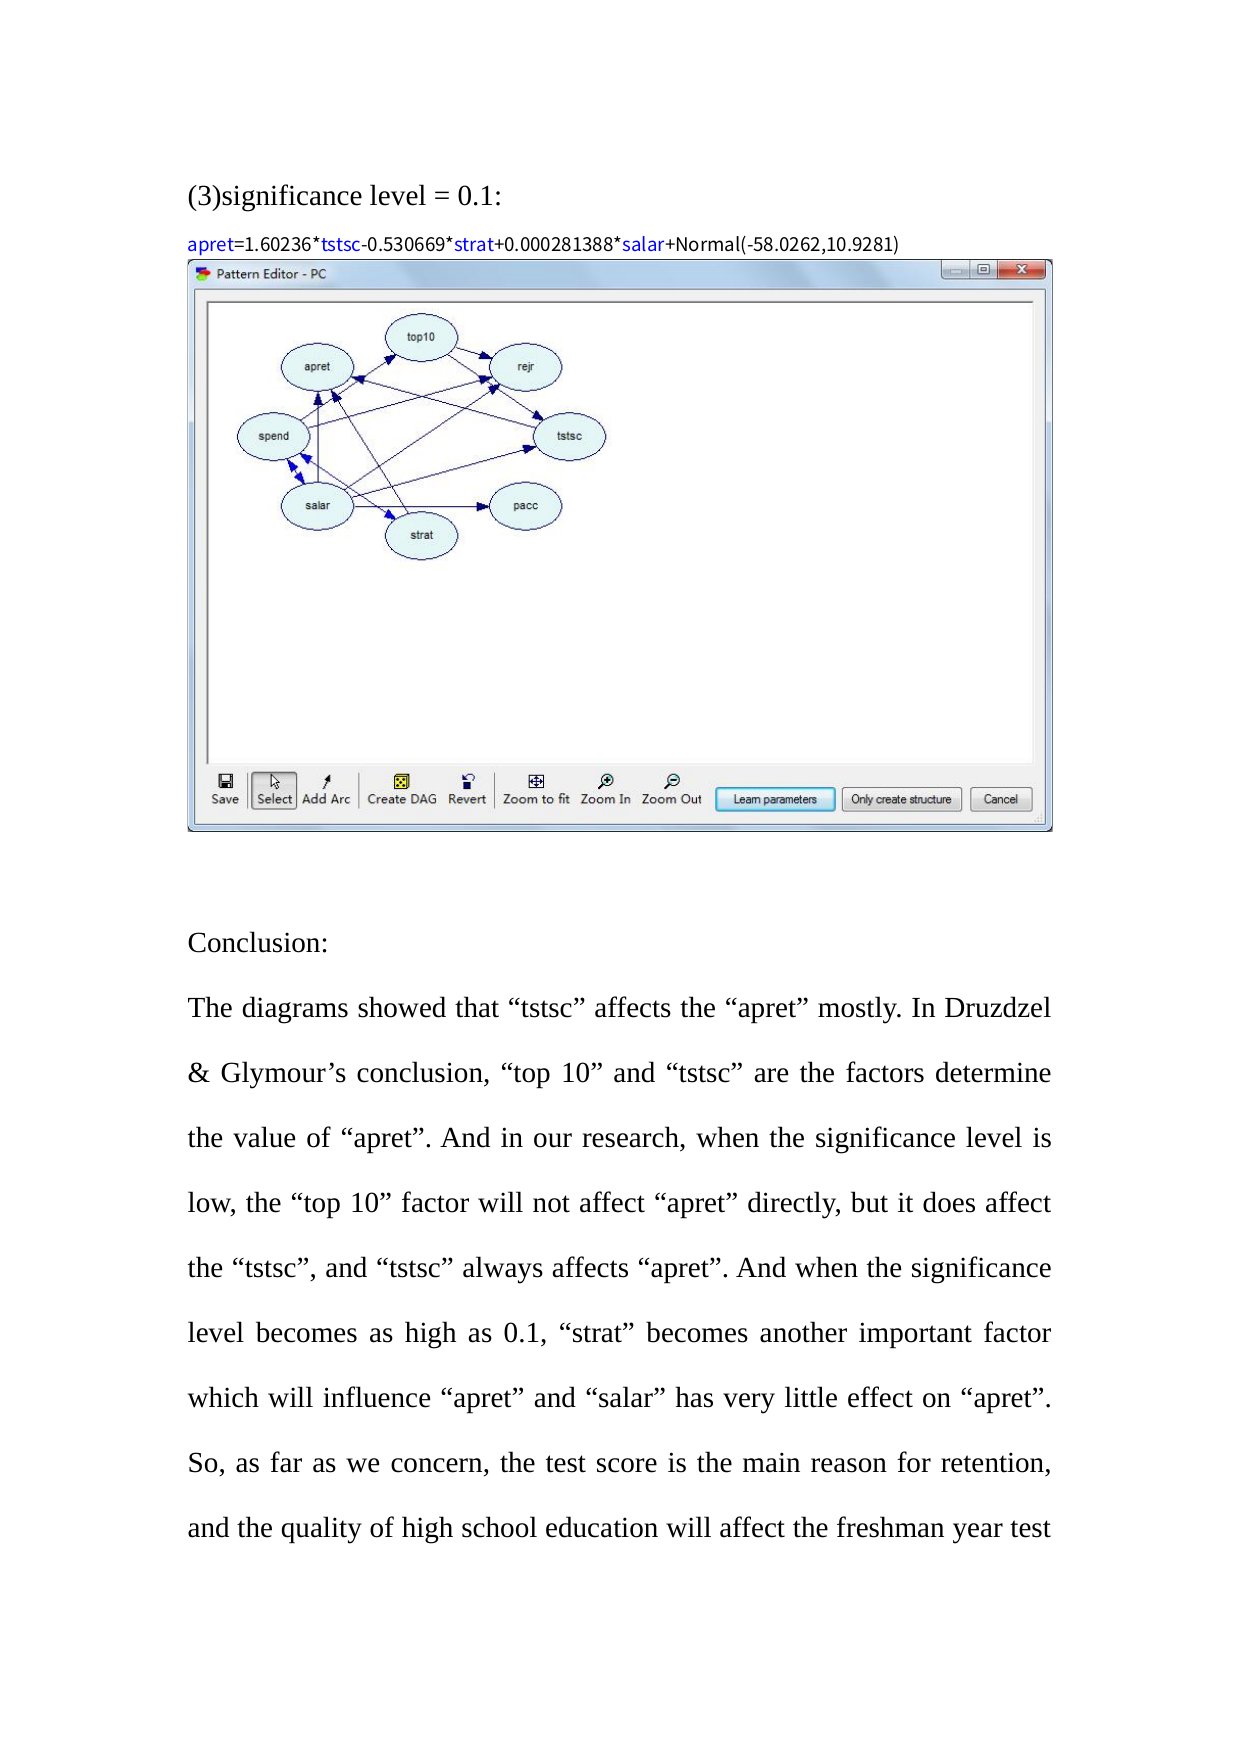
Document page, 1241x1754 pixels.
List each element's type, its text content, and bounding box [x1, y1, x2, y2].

text Conclusion: [187, 909, 1053, 974]
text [187, 974, 1053, 1559]
picture [187, 259, 1053, 832]
text (3)significance level = 0.1: [187, 162, 1053, 227]
text apret=1.60236*tstsc-0.530669*strat+0.000281388*salar+Normal(-58.0262,10.9281) [187, 227, 1053, 259]
